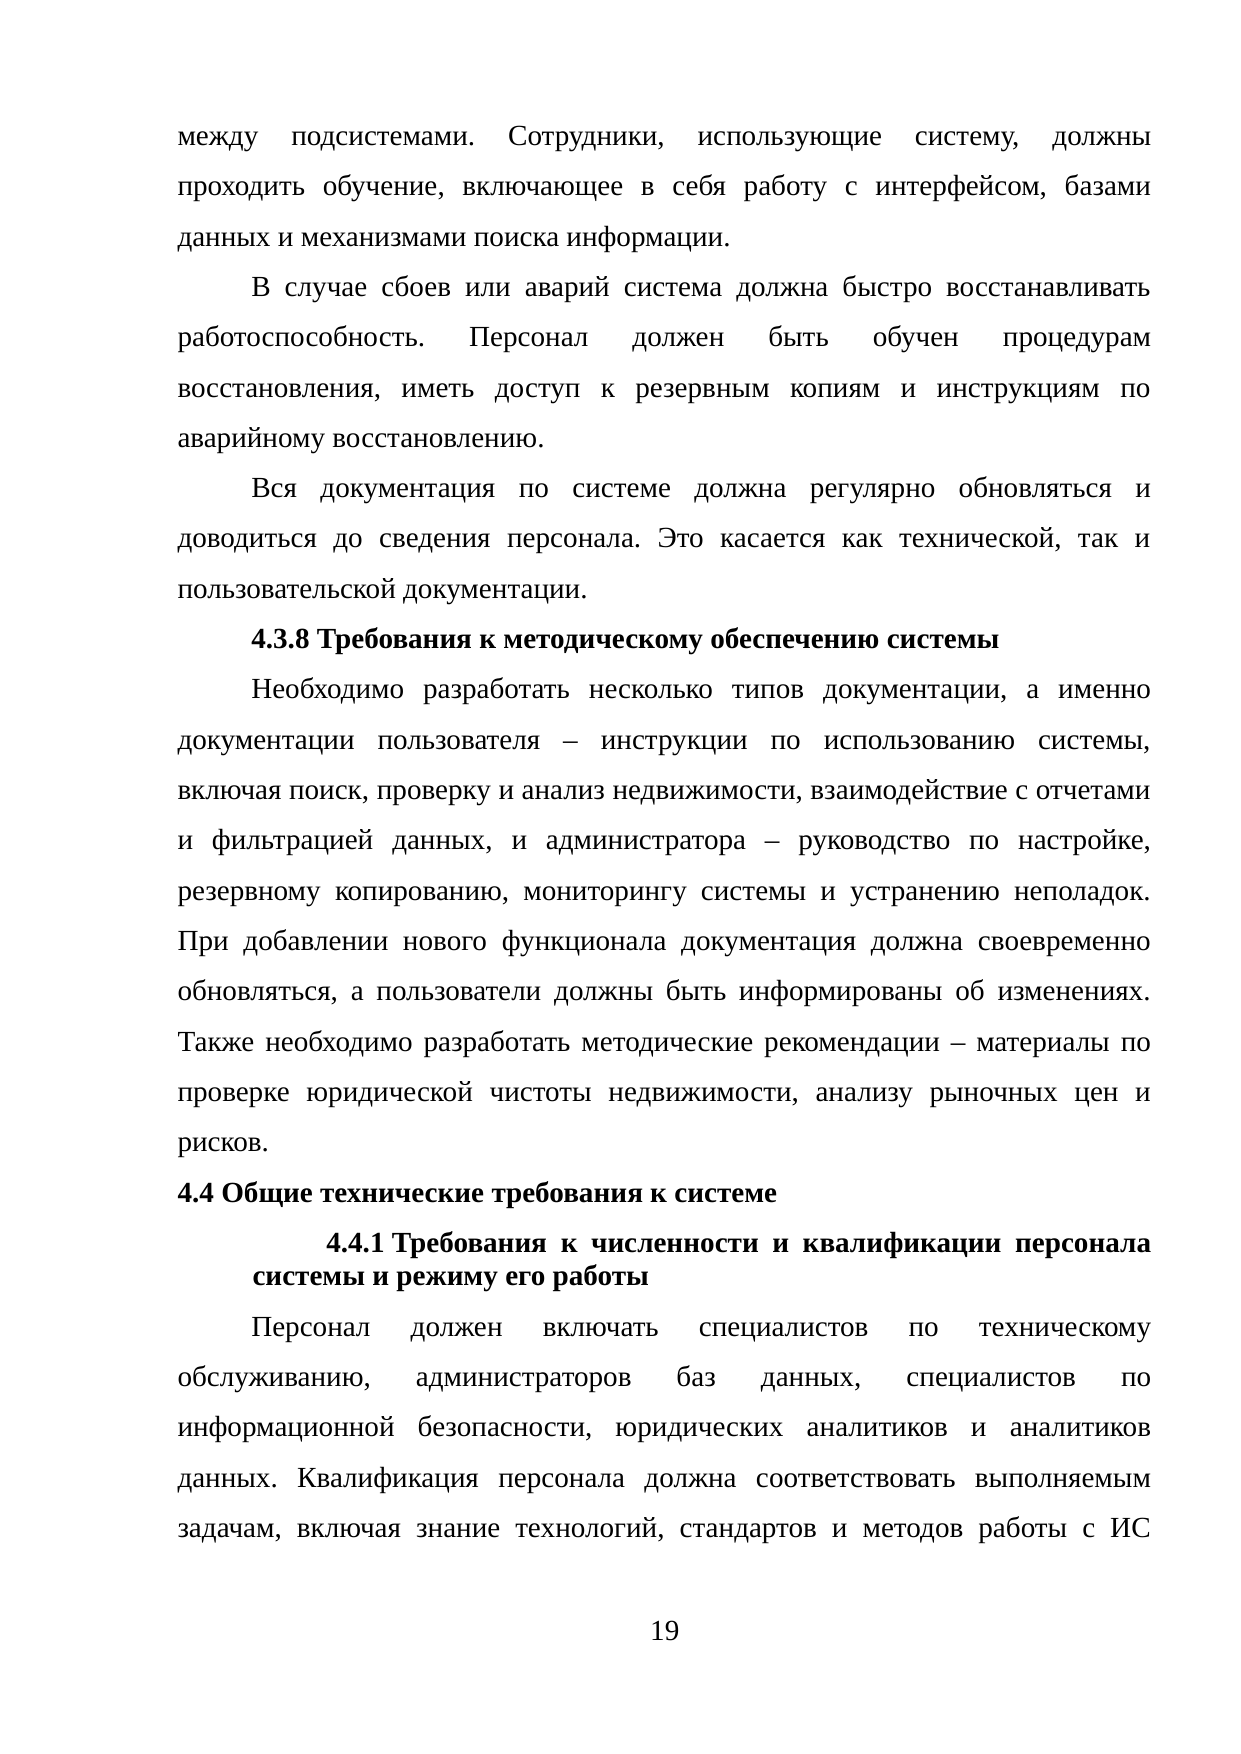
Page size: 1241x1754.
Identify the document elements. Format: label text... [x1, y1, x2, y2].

text Необходимо разработать несколько типов документации, а именно документации пользователя – инструкции по использованию системы, включая поиск, проверку и анализ недвижимости, взаимодействие с отчетами и фильтрацией данных, и администратора – руководство по настройке, резервному копированию, мониторингу системы и устранению неполадок. При добавлении нового функционала документация должна своевременно обновляться, а пользователи должны быть информированы об изменениях. Также необходимо разработать методические рекомендации – материалы по проверке юридической чистоты недвижимости, анализу рыночных цен и рисков. [177, 672, 1152, 1158]
list Общие технические требования к системе [177, 1175, 1152, 1208]
list Требования к методическому обеспечению системы [177, 621, 1152, 655]
text Вся документация по системе должна регулярно обновляться и доводиться до сведения персонала. Это касается как технической, так и пользовательской документации. [177, 470, 1152, 604]
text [177, 118, 1152, 252]
list Требования к численности и квалификации персонала системы и режиму его работы [252, 1225, 1152, 1292]
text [177, 1309, 1152, 1543]
text В случае сбоев или аварий система должна быстро восстанавливать работоспособность. Персонал должен быть обучен процедурам восстановления, иметь доступ к резервным копиям и инструкциям по аварийному восстановлению. [177, 269, 1152, 453]
